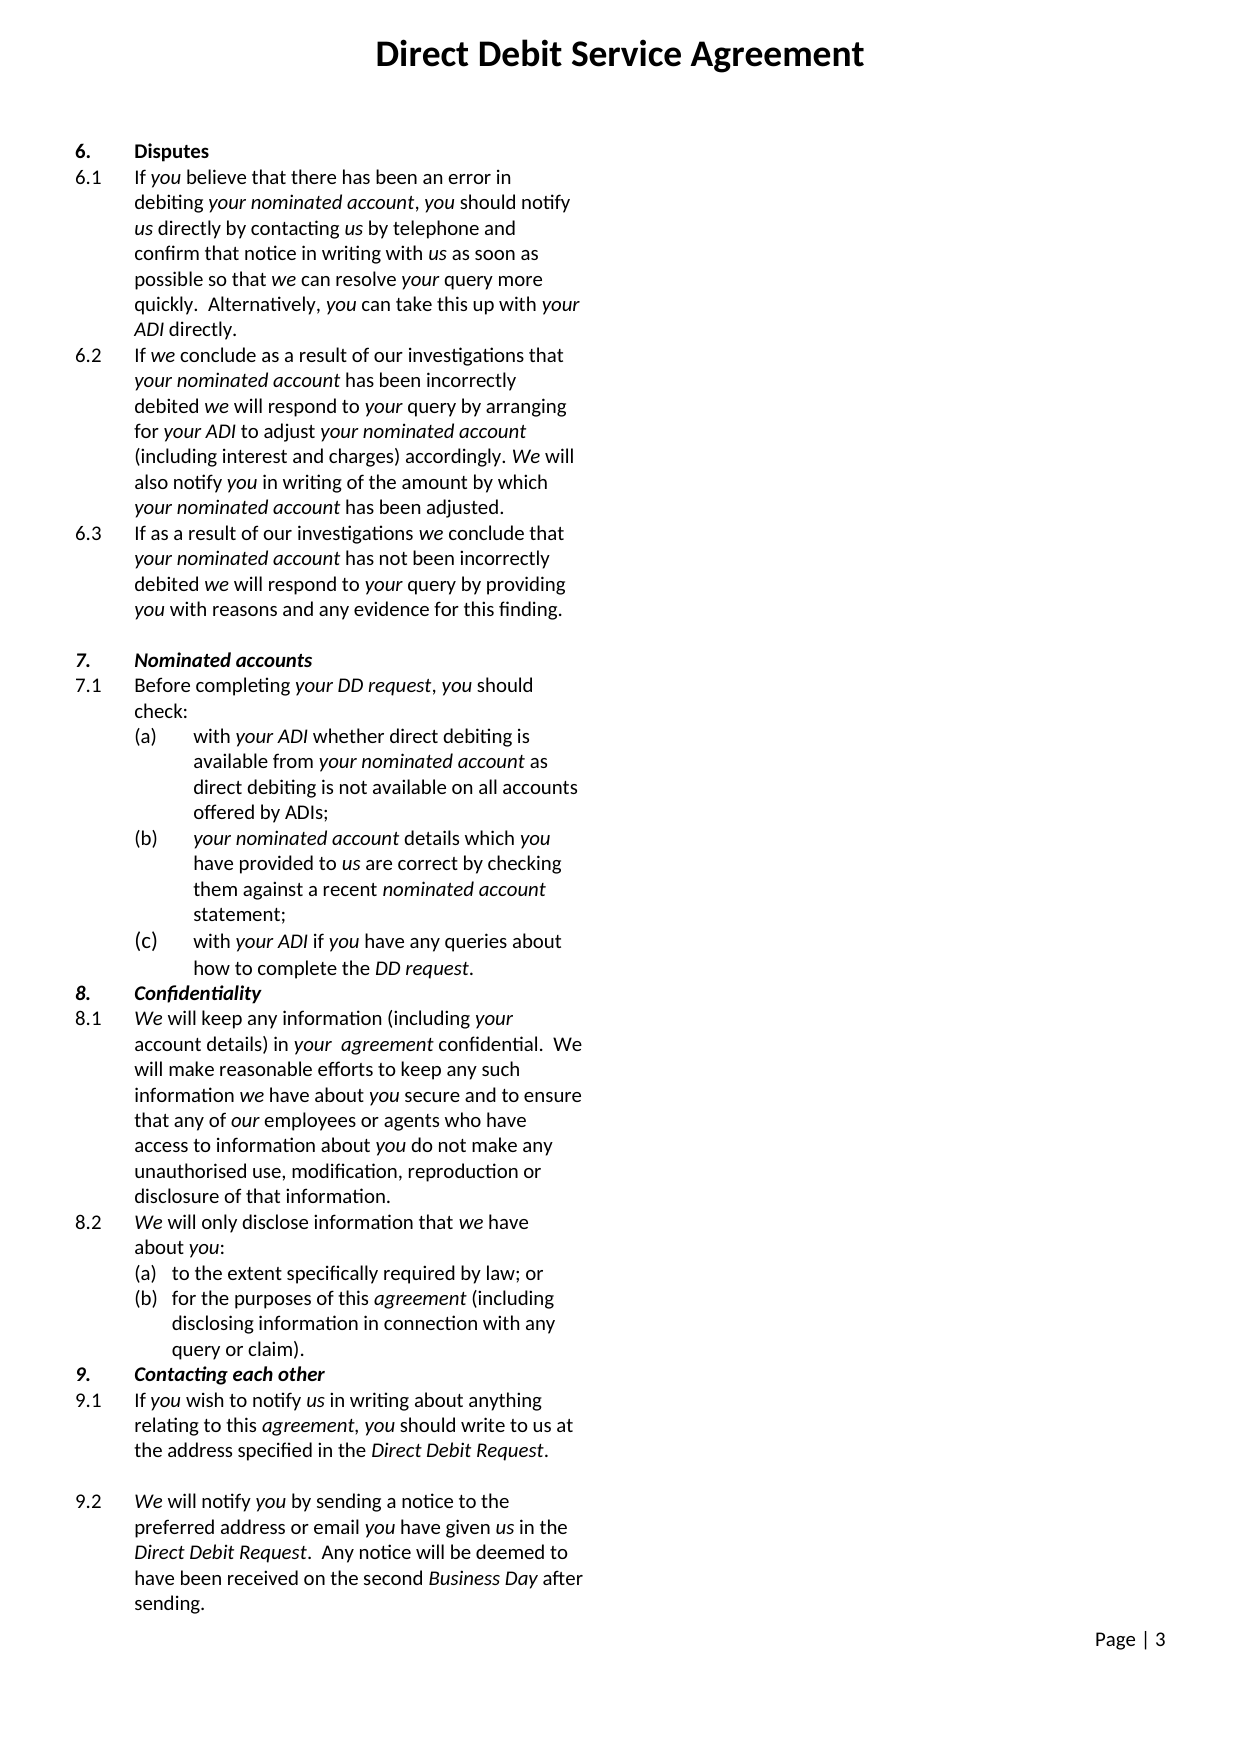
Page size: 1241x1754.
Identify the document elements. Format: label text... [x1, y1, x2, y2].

list We will notify you by sending a notice to the preferred address or email you have given us in the Direct Debit Request. Any notice will be deemed to have been received on the second Business Day after sending. [75, 1488, 583, 1616]
list Disputes [75, 139, 583, 164]
list We will only disclose information that we have about you: [75, 1209, 583, 1260]
list If you wish to notify us in writing about anything relating to this agreement, you should write to us at the address specified in the Direct Debit Request. [75, 1387, 583, 1463]
list Contacting each other [75, 1361, 583, 1387]
list for the purposes of this agreement (including disclosing information in connection with any query or claim). [134, 1285, 583, 1361]
list with your ADI whether direct debiting is available from your nominated account as direct debiting is not available on all accounts offered by ADIs; [134, 723, 583, 825]
list with your ADI if you have any queries about how to complete the DD request. [134, 927, 583, 980]
list your nominated account details which you have provided to us are correct by checking them against a recent nominated account statement; [134, 825, 583, 927]
list We will keep any information (including your account details) in your agreement confidential. We will make reasonable efforts to keep any such information we have about you secure and to ensure that any of our employees or agents who have access to information about you do not make any unauthorised use, modification, reproduction or disclosure of that information. [75, 1006, 583, 1209]
list to the extent specifically required by law; or [134, 1260, 583, 1285]
list Confidentiality [75, 980, 583, 1006]
list If you believe that there has been an error in debiting your nominated account, you should notify us directly by contacting us by telephone and confirm that notice in writing with us as soon as possible so that we can resolve your query more quickly. Alternatively, you can take this up with your ADI directly. [75, 164, 583, 342]
list Nominated accounts [75, 647, 583, 672]
list Before completing your DD request, you should check: [75, 672, 583, 723]
list If we conclude as a result of our investigations that your nominated account has been incorrectly debited we will respond to your query by arranging for your ADI to adjust your nominated account (including interest and charges) accordingly. We will also notify you in writing of the amount by which your nominated account has been adjusted. [75, 342, 583, 520]
list If as a result of our investigations we conclude that your nominated account has not been incorrectly debited we will respond to your query by providing you with reasons and any evidence for this finding. [75, 520, 583, 622]
